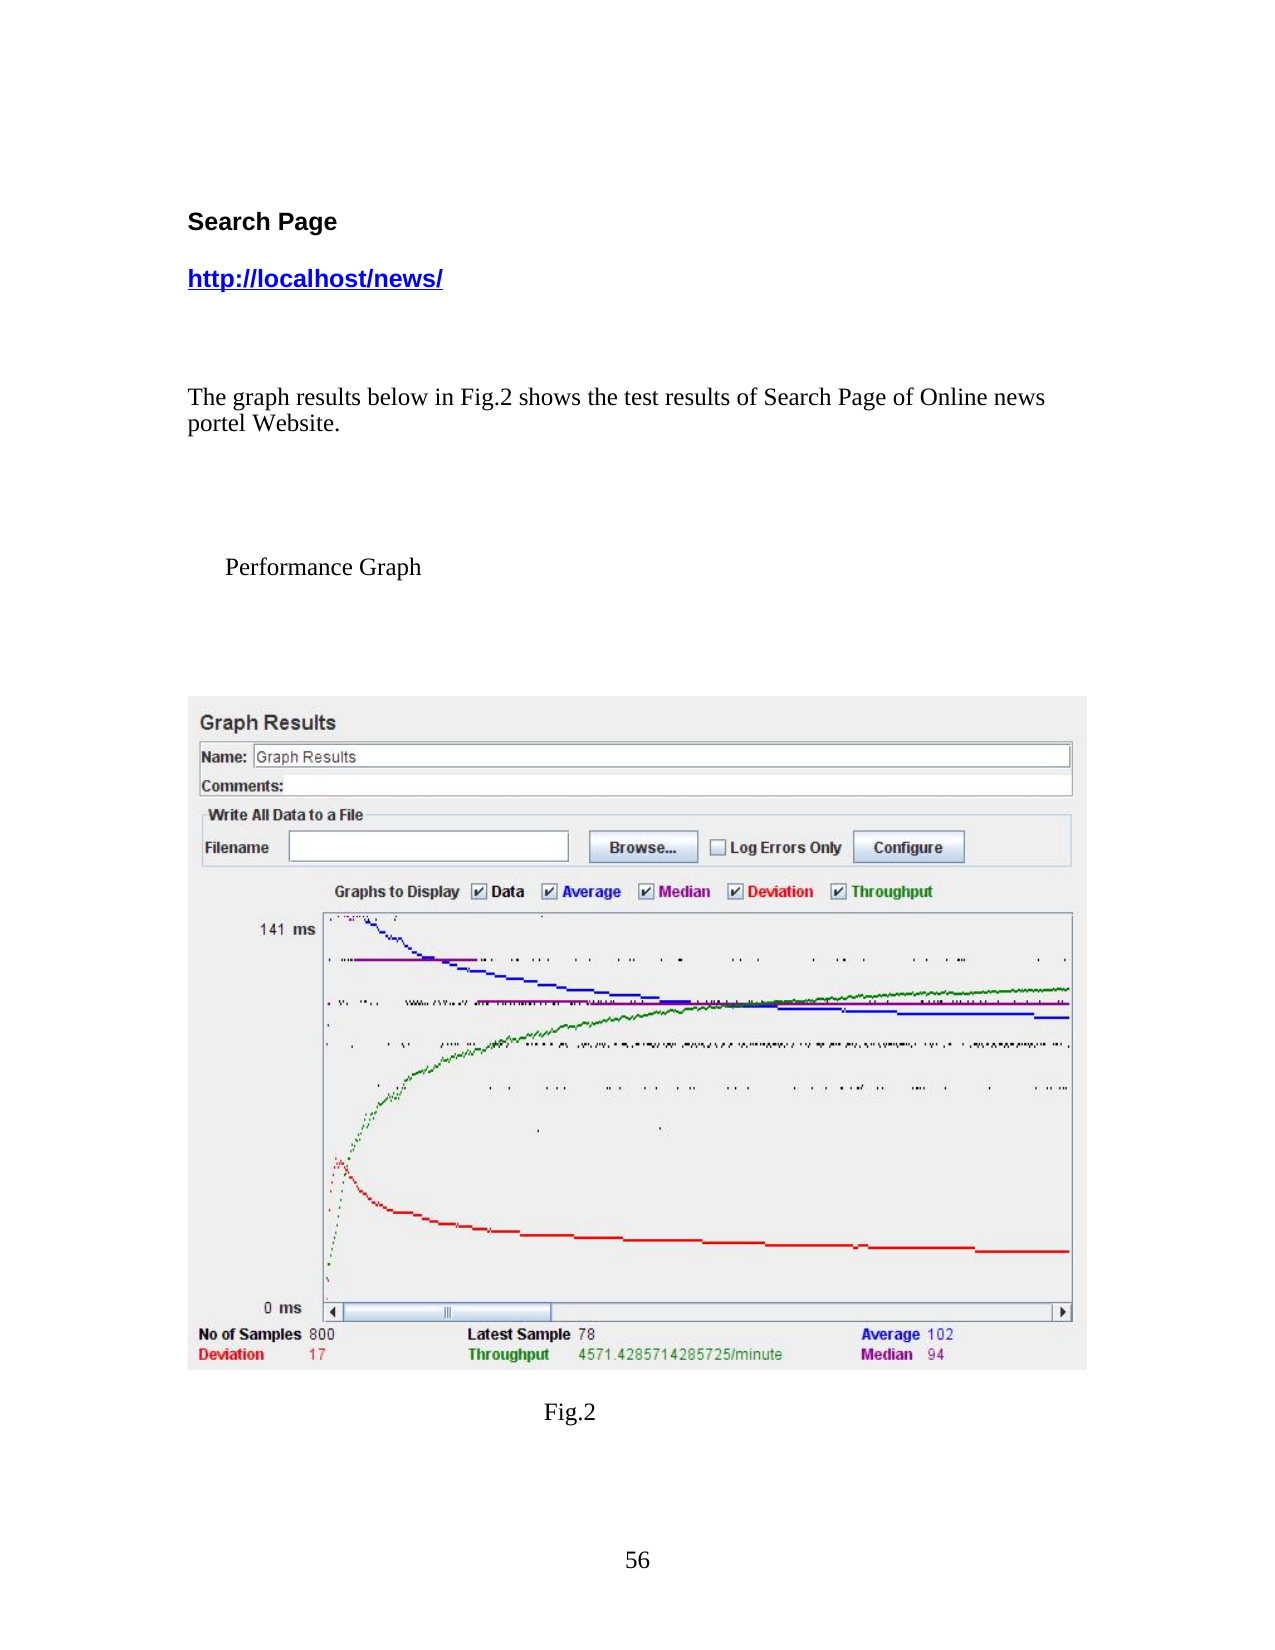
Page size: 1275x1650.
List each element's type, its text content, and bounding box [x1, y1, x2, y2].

text Search Page [187, 207, 1125, 236]
text 56 [150, 1545, 1125, 1574]
text Performance Graph [225, 552, 1125, 580]
text The graph results below in Fig.2 shows the test results of Search Page of Online news portel Website. [187, 385, 1087, 436]
picture [187, 696, 1087, 1370]
text Fig.2 [544, 1397, 1125, 1426]
text http://localhost/news/ [187, 264, 1125, 293]
